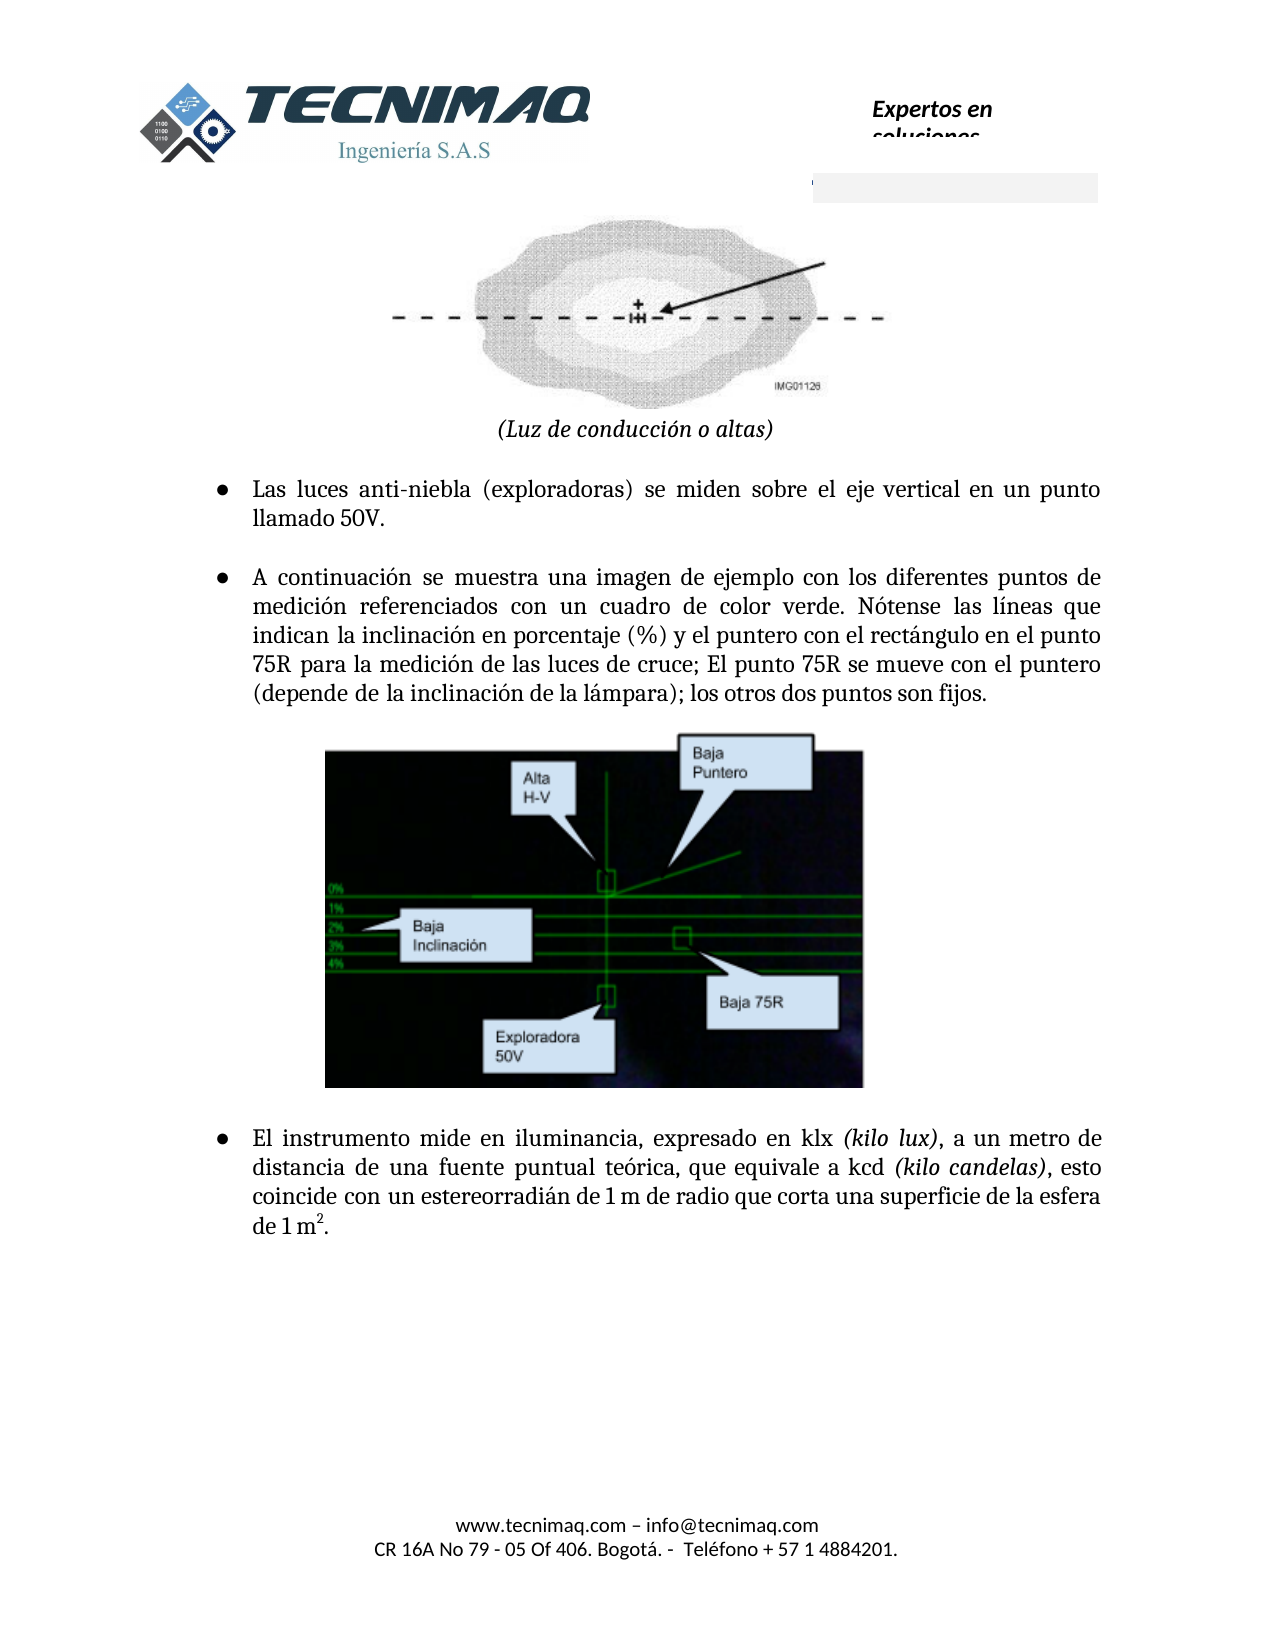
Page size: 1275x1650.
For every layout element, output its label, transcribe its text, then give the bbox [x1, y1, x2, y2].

text ● A continuación se muestra una imagen de ejemplo con los diferentes puntos de medición referenciados con un cuadro de color verde. Nótense las líneas que indican la inclinación en porcentaje (%) y el puntero con el rectángulo en el punto 75R para la medición de las luces de cruce; El punto 75R se mueve con el puntero (depende de la inclinación de la lámpara); los otros dos puntos son fijos. [215, 562, 1102, 708]
text ● Las luces anti-niebla (exploradoras) se miden sobre el eje vertical en un punto llamado 50V. [215, 474, 1101, 532]
picture [139, 82, 590, 163]
text ● El instrumento mide en iluminancia, expresado en klx (kilo lux), a un metro de distancia de una fuente puntual teórica, que equivale a kcd (kilo candelas), esto coincide con un estereorradián de 1 m de radio que corta una superficie de la esfera de 1 m2. [215, 1123, 1102, 1241]
picture [325, 711, 949, 1088]
picture [382, 215, 892, 409]
text (Luz de conducción o altas) [490, 415, 783, 444]
